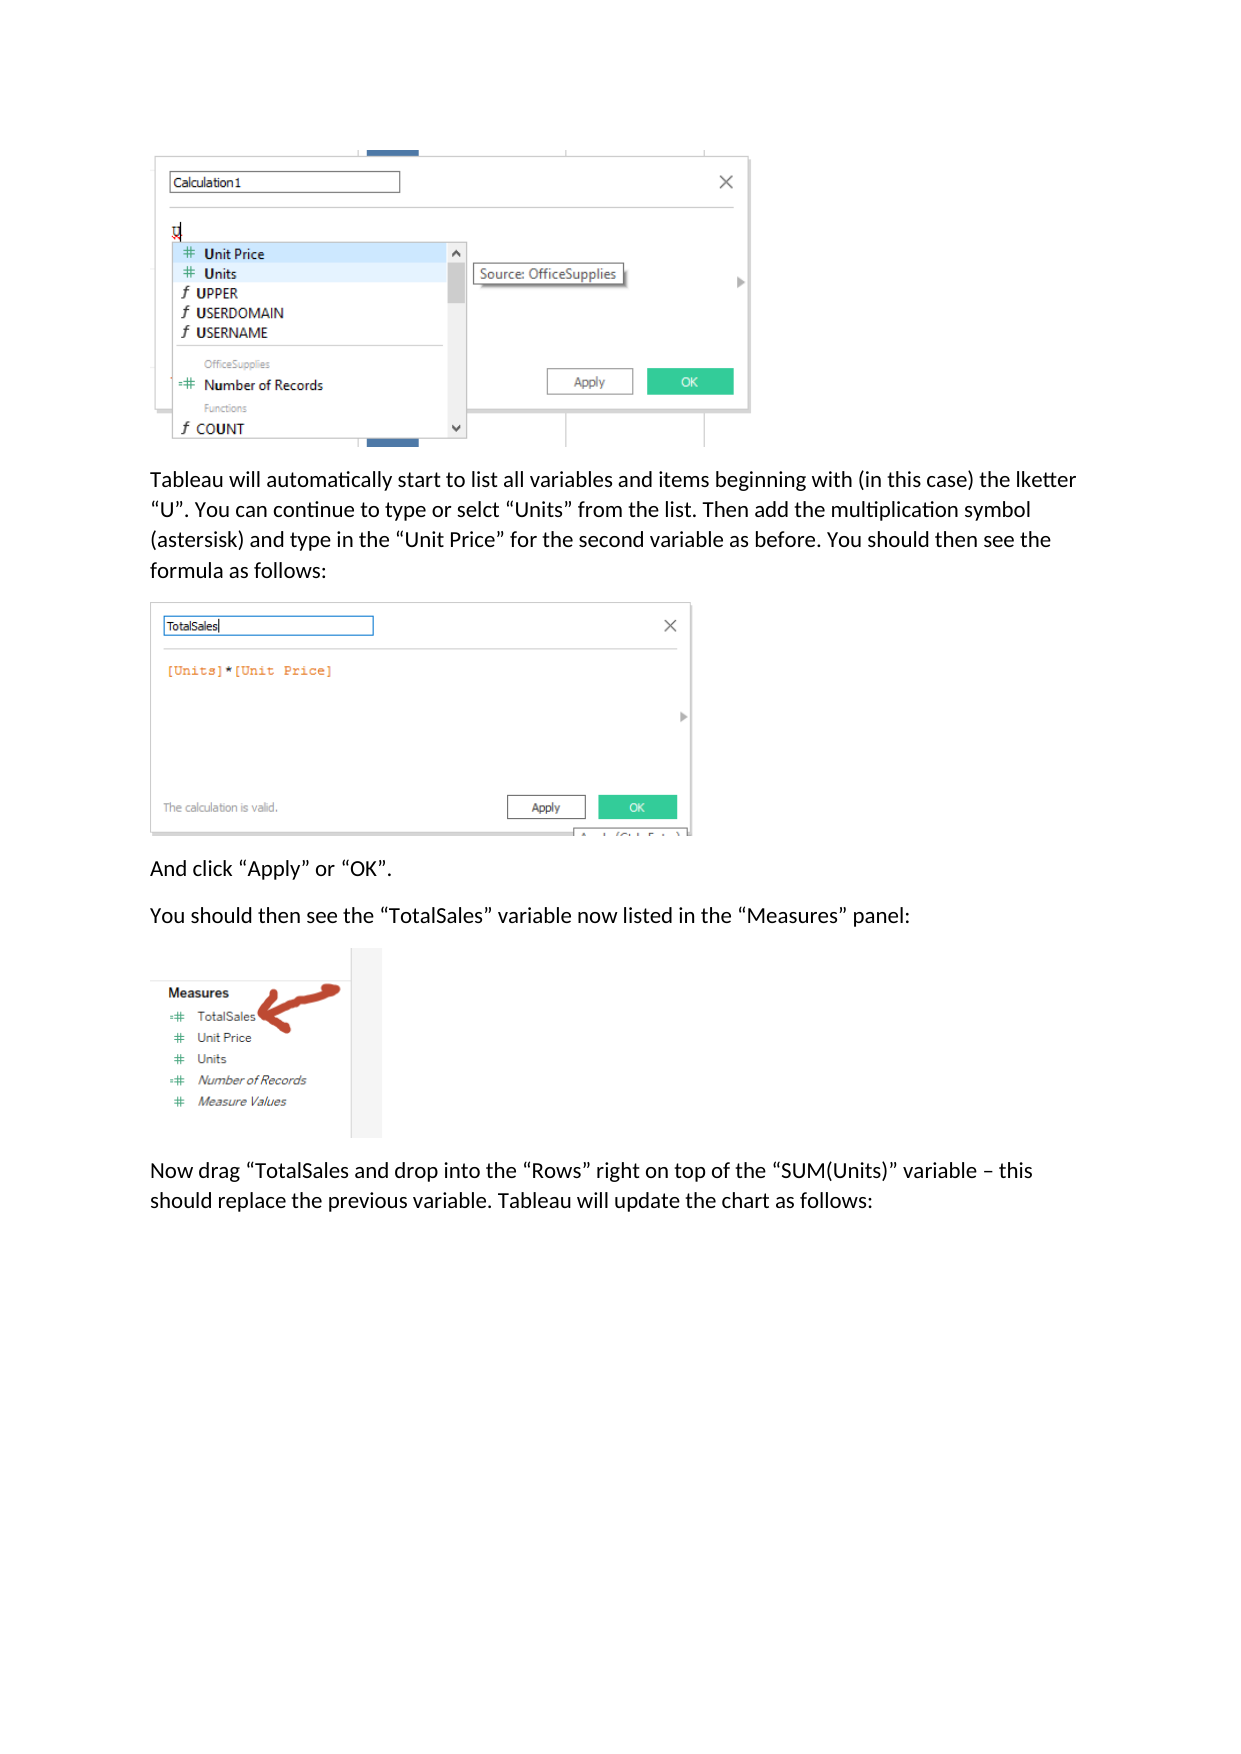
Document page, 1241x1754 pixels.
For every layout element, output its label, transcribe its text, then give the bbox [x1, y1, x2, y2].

picture [150, 602, 693, 836]
picture [150, 150, 758, 447]
text You should then see the “TotalSales” variable now listed in the “Measures” panel: [150, 901, 1090, 929]
text Now drag “TotalSales and drop into the “Rows” right on top of the “SUM(Units)” variable – this should replace the previous variable. Tableau will update the chart as follows: [150, 1156, 1090, 1214]
text And click “Apply” or “OK”. [150, 854, 1090, 883]
text Tableau will automatically start to list all variables and items beginning with (in this case) the lketter “U”. You can continue to type or selct “Units” from the list. Then add the multiplication symbol (astersisk) and type in the “Unit Price” for the second variable as before. You should then see the formula as follows: [150, 465, 1090, 584]
picture [150, 948, 383, 1138]
